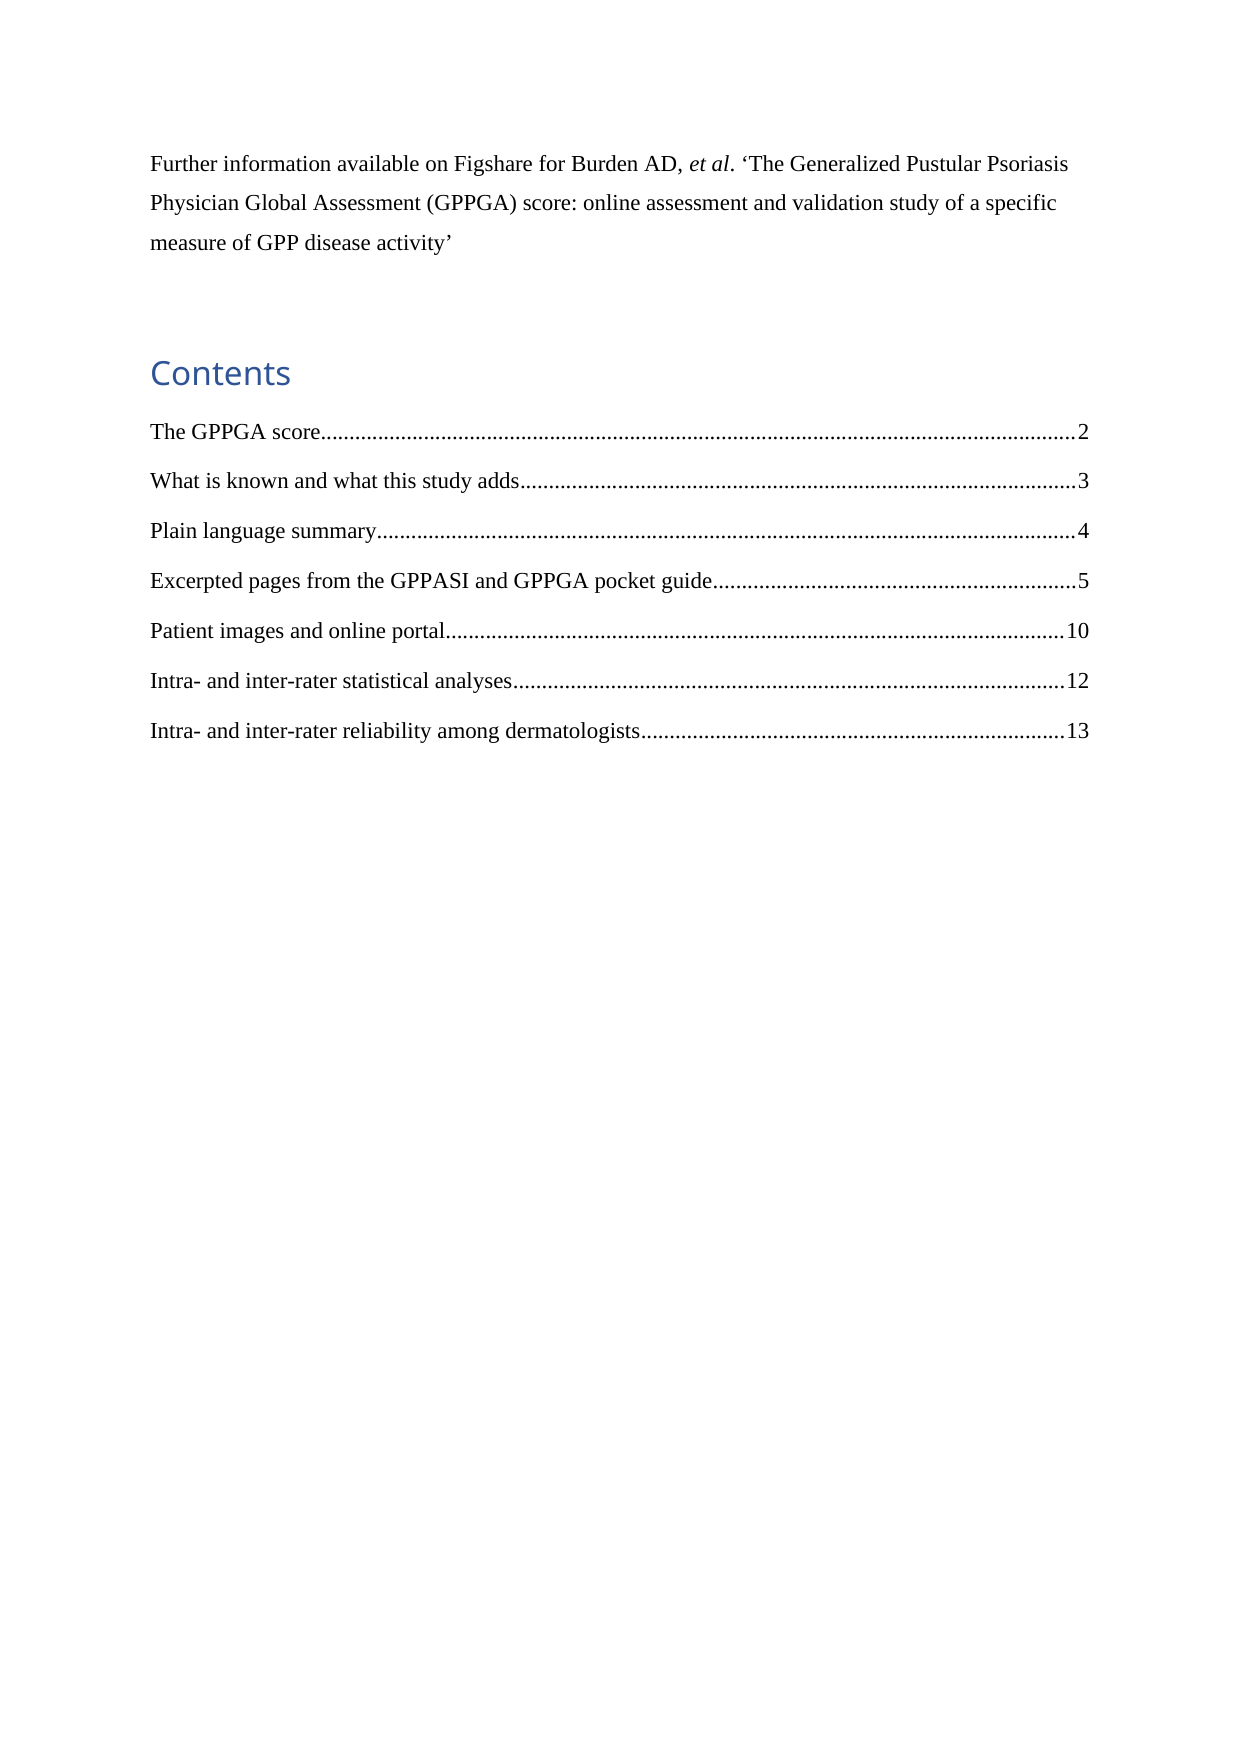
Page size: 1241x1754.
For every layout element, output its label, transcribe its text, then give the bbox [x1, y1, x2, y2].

text Further information available on Figshare for Burden AD, et al. ‘The Generalized Pustular Psoriasis Physician Global Assessment (GPPGA) score: online assessment and validation study of a specific measure of GPP disease activity’ [150, 150, 1090, 255]
